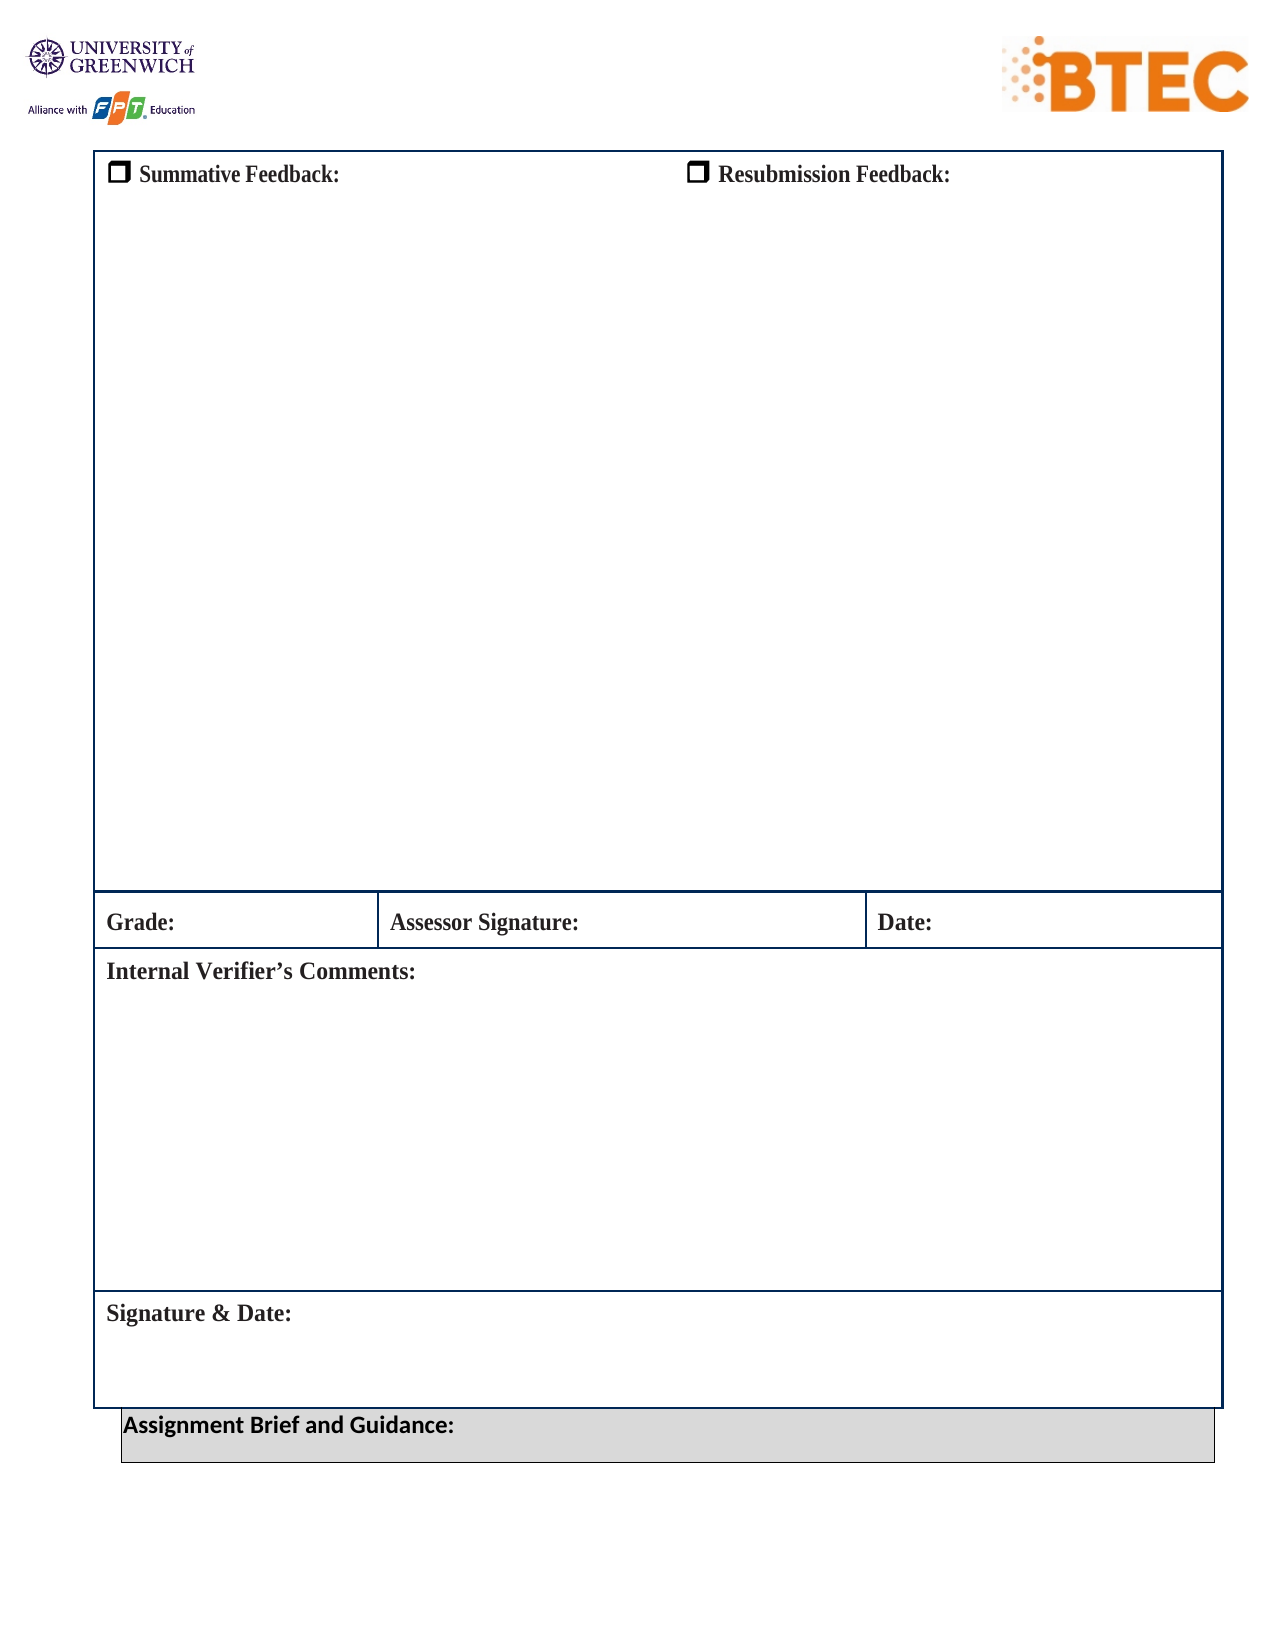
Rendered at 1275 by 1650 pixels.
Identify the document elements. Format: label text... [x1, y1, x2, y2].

table_cell Internal Verifier’s Comments: [95, 949, 1221, 1289]
table_cell Assignment Brief and Guidance: [122, 1409, 1214, 1462]
picture [1001, 36, 1249, 112]
table_cell Grade: [95, 893, 377, 947]
table_cell Signature & Date: [95, 1292, 1221, 1407]
picture [14, 25, 207, 136]
table_cell Assessor Signature: [379, 893, 865, 947]
table_header Summative Feedback: Resubmission Feedback: [95, 152, 1221, 890]
table_cell Date: [867, 893, 1221, 947]
